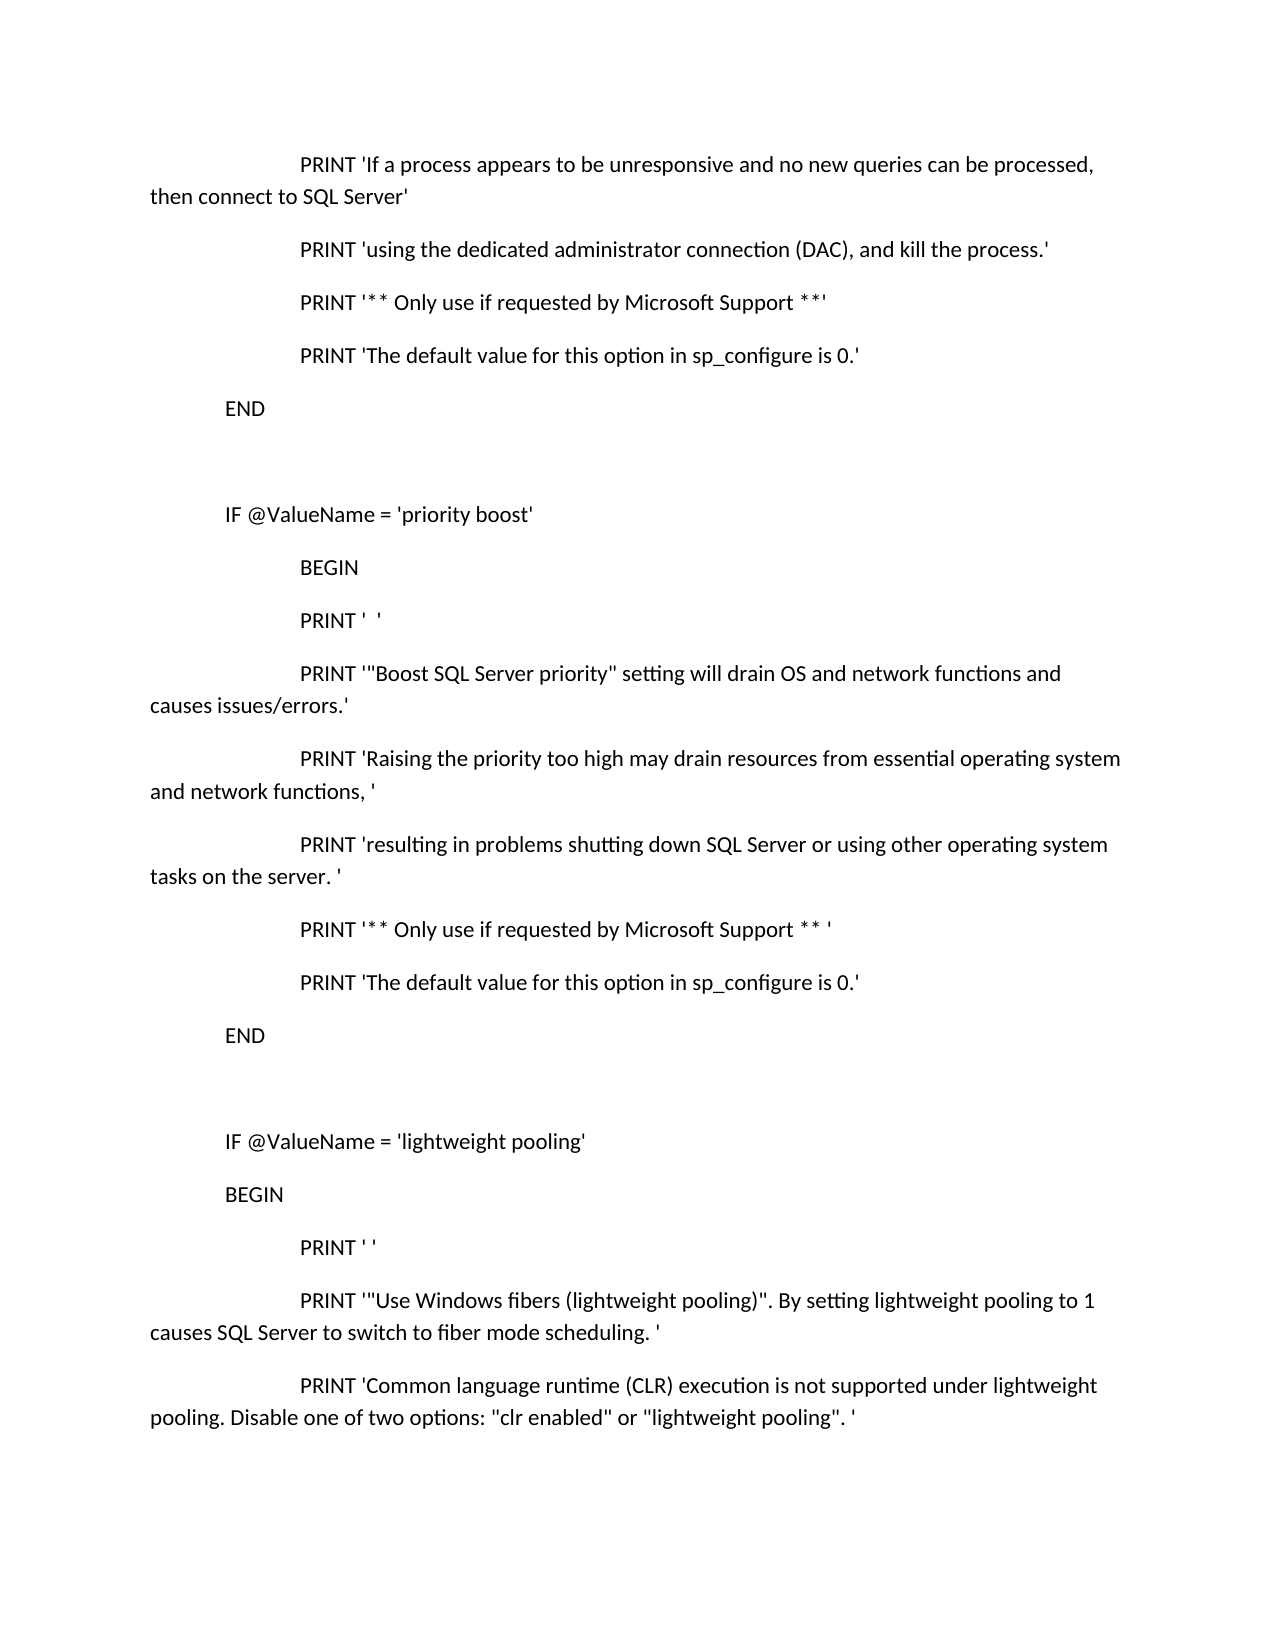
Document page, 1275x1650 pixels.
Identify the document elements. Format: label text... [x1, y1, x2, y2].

text PRINT '** Only use if requested by Microsoft Support **' [150, 288, 1125, 316]
text END [150, 1021, 1125, 1049]
text PRINT '** Only use if requested by Microsoft Support ** ' [150, 915, 1125, 943]
text PRINT 'The default value for this option in sp_configure is 0.' [150, 968, 1125, 996]
text IF @ValueName = 'lightweight pooling' [150, 1127, 1125, 1155]
text END [150, 394, 1125, 422]
text BEGIN [150, 1180, 1125, 1208]
text PRINT 'The default value for this option in sp_configure is 0.' [150, 341, 1125, 369]
text PRINT ' ' [150, 606, 1125, 634]
text PRINT 'Common language runtime (CLR) execution is not supported under lightweight pooling. Disable one of two options: "clr enabled" or "lightweight pooling". ' [150, 1371, 1125, 1432]
text PRINT '"Boost SQL Server priority" setting will drain OS and network functions and causes issues/errors.' [150, 659, 1125, 719]
text BEGIN [150, 553, 1125, 581]
text PRINT 'Raising the priority too high may drain resources from essential operating system and network functions, ' [150, 744, 1125, 805]
text PRINT 'resulting in problems shutting down SQL Server or using other operating system tasks on the server. ' [150, 830, 1125, 890]
text PRINT '"Use Windows fibers (lightweight pooling)". By setting lightweight pooling to 1 causes SQL Server to switch to fiber mode scheduling. ' [150, 1286, 1125, 1346]
text PRINT ' ' [150, 1233, 1125, 1261]
text IF @ValueName = 'priority boost' [150, 500, 1125, 528]
text PRINT 'If a process appears to be unresponsive and no new queries can be processed, then connect to SQL Server' [150, 150, 1125, 210]
text PRINT 'using the dedicated administrator connection (DAC), and kill the process.' [150, 235, 1125, 263]
